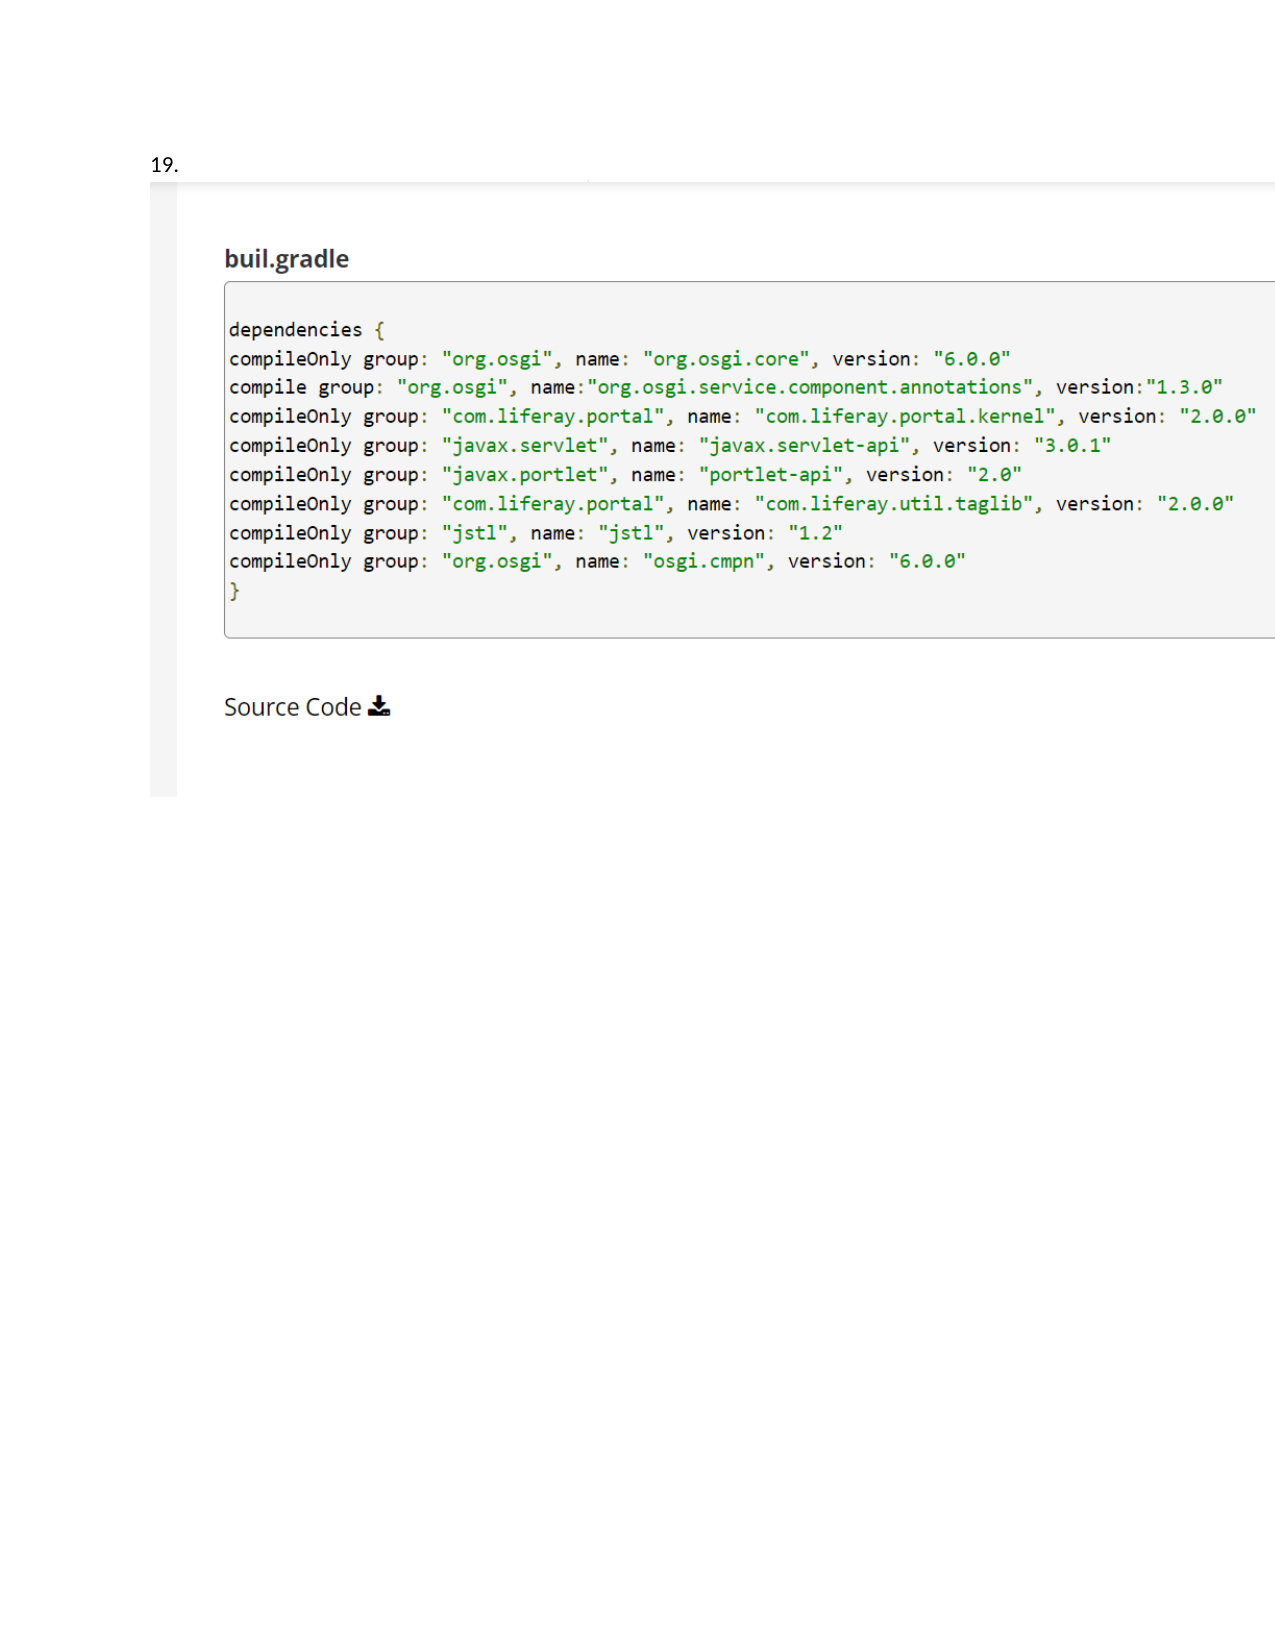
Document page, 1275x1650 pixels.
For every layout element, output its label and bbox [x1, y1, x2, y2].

picture [150, 180, 1275, 797]
